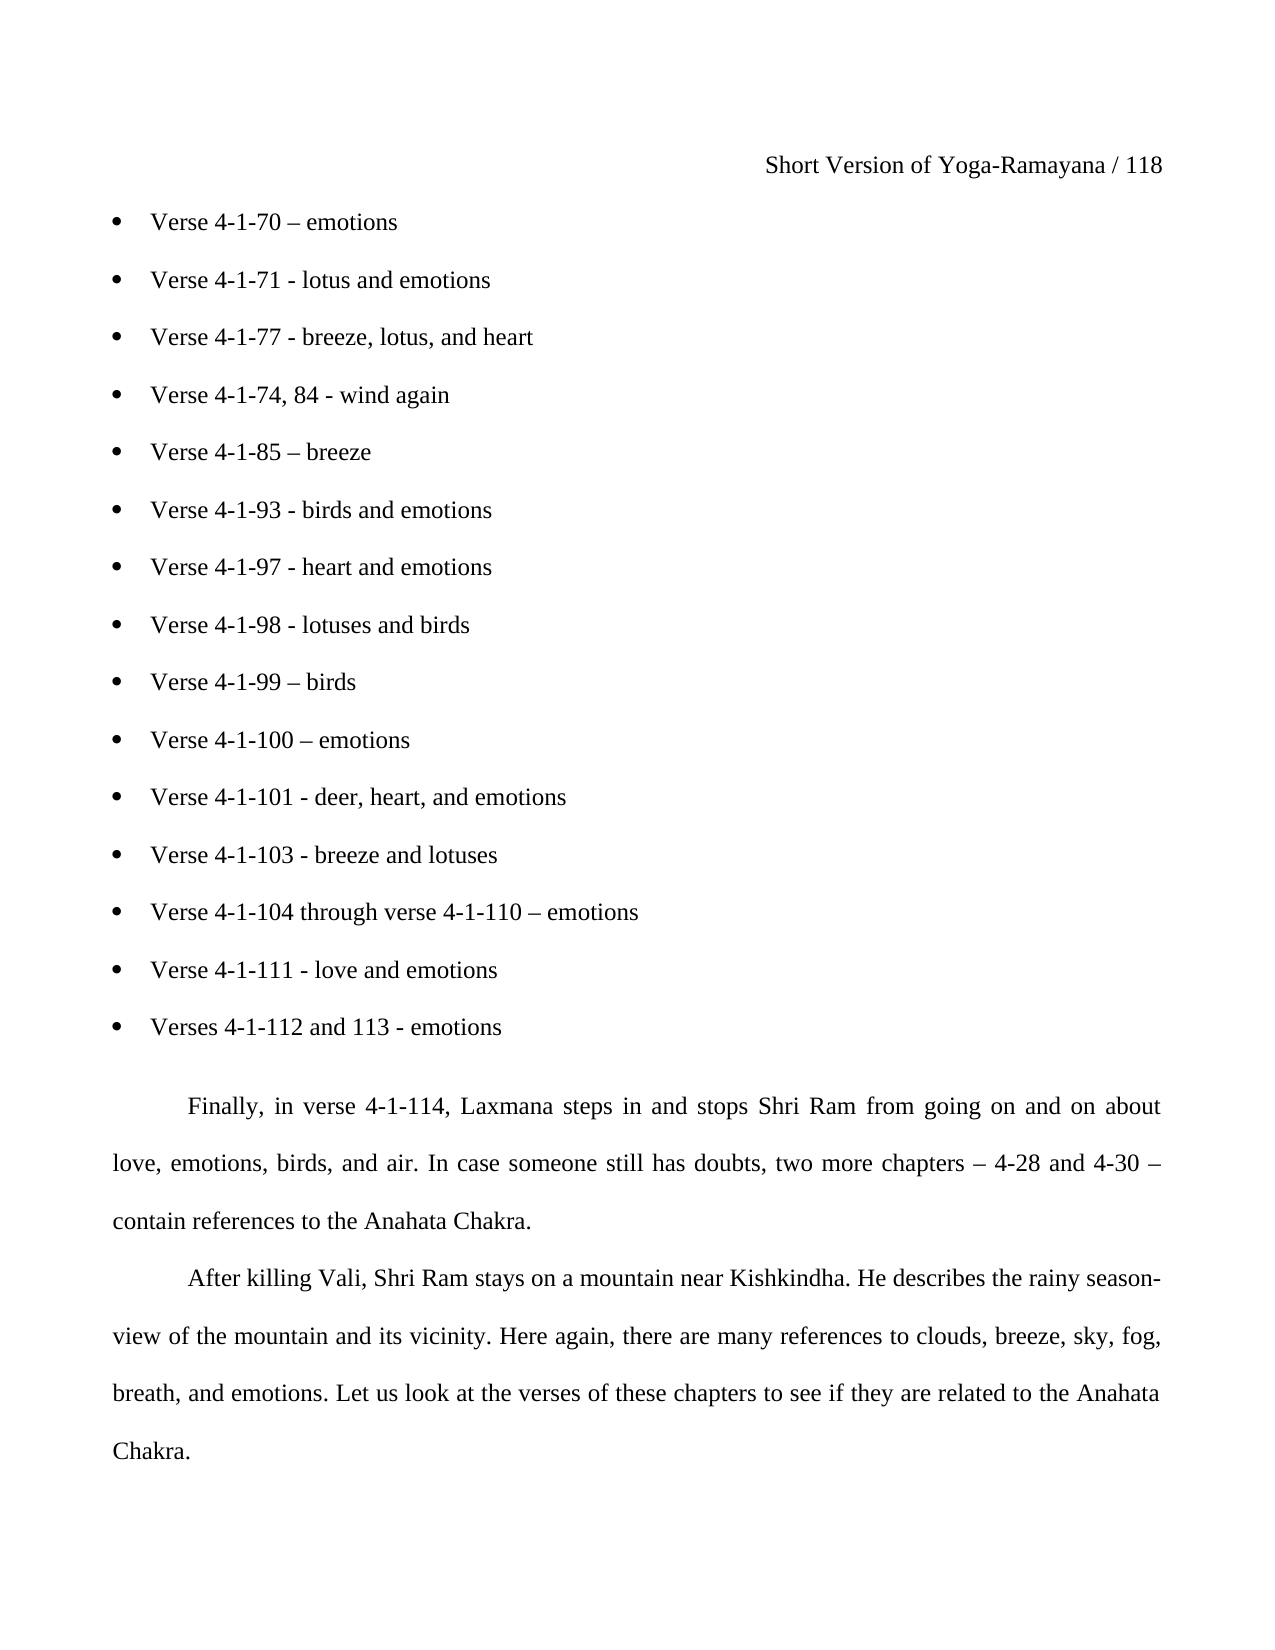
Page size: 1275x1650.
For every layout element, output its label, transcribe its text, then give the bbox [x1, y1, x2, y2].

list Verse 4-1-77 - breeze, lotus, and heart [112, 322, 1162, 351]
list Verse 4-1-100 – emotions [112, 725, 1162, 754]
list Verse 4-1-99 – birds [112, 667, 1162, 696]
list Verse 4-1-111 - love and emotions [112, 955, 1162, 984]
text After killing Vali, Shri Ram stays on a mountain near Kishkindha. He describes the rainy season-view of the mountain and its vicinity. Here again, there are many references to clouds, breeze, sky, fog, breath, and emotions. Let us look at the verses of these chapters to see if they are related to the Anahata Chakra. [112, 1263, 1162, 1464]
list Verse 4-1-98 - lotuses and birds [112, 610, 1162, 639]
list Verse 4-1-70 – emotions [112, 207, 1162, 236]
list Verse 4-1-71 - lotus and emotions [112, 265, 1162, 294]
list Verse 4-1-74, 84 - wind again [112, 380, 1162, 409]
list Verses 4-1-112 and 113 - emotions [112, 1012, 1162, 1041]
list Verse 4-1-93 - birds and emotions [112, 495, 1162, 524]
list Verse 4-1-104 through verse 4-1-110 – emotions [112, 897, 1162, 926]
list Verse 4-1-101 - deer, heart, and emotions [112, 782, 1162, 811]
list Verse 4-1-85 – breeze [112, 437, 1162, 466]
list Verse 4-1-103 - breeze and lotuses [112, 840, 1162, 869]
list Verse 4-1-97 - heart and emotions [112, 552, 1162, 581]
